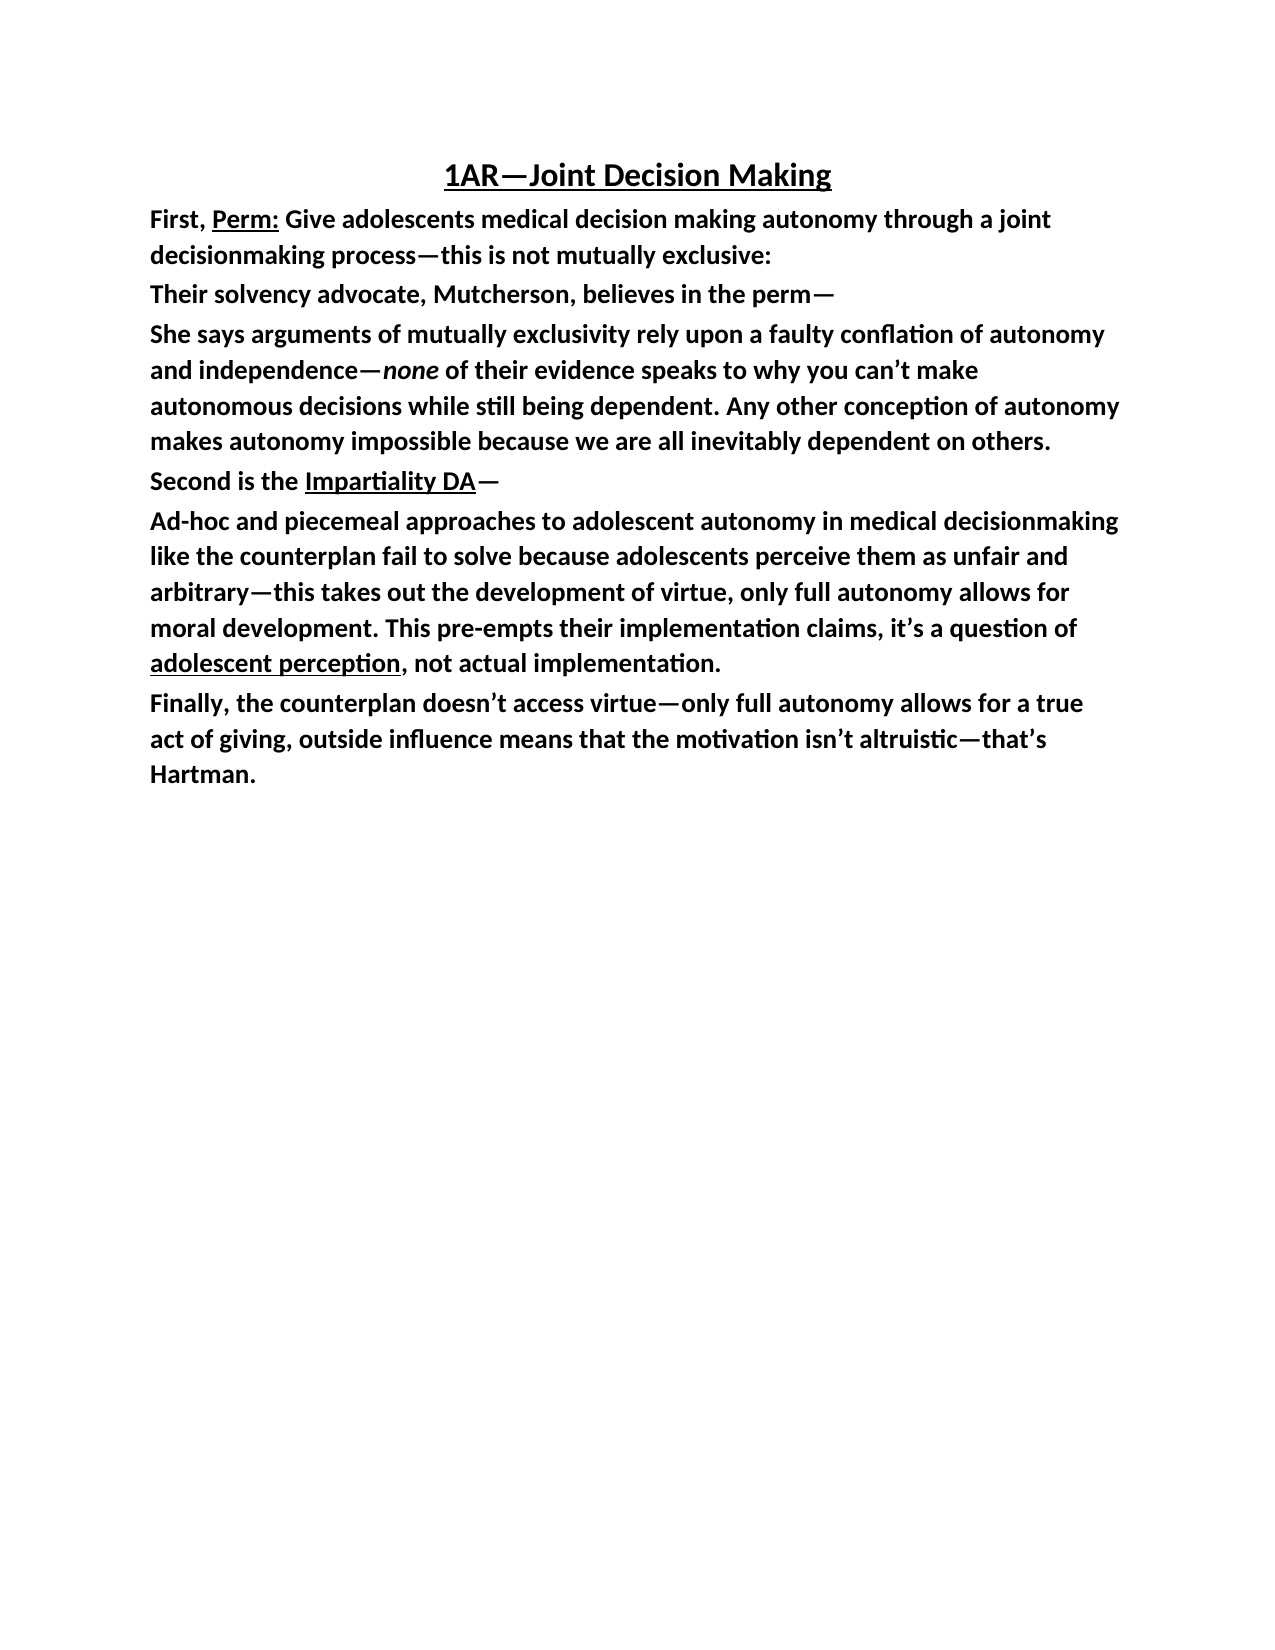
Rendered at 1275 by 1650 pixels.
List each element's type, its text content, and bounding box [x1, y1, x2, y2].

subtitle First, Perm: Give adolescents medical decision making autonomy through a joint decisionmaking process—this is not mutually exclusive: [150, 202, 1125, 271]
subtitle Finally, the counterplan doesn’t access virtue—only full autonomy allows for a true act of giving, outside influence means that the motivation isn’t altruistic—that’s Hartman. [150, 686, 1125, 791]
subtitle She says arguments of mutually exclusivity rely upon a faulty conflation of autonomy and independence—none of their evidence speaks to why you can’t make autonomous decisions while still being dependent. Any other conception of autonomy makes autonomy impossible because we are all inevitably dependent on others. [150, 317, 1125, 457]
subtitle Their solvency advocate, Mutcherson, believes in the perm— [150, 278, 1125, 311]
subtitle Ad-hoc and piecemeal approaches to adolescent autonomy in medical decisionmaking like the counterplan fail to solve because adolescents perceive them as unfair and arbitrary—this takes out the development of virtue, only full autonomy allows for moral development. This pre-empts their implementation claims, it’s a question of adolescent perception, not actual implementation. [150, 504, 1125, 679]
subtitle Second is the Impartiality DA— [150, 464, 1125, 497]
subtitle 1AR—Joint Decision Making [150, 154, 1125, 195]
